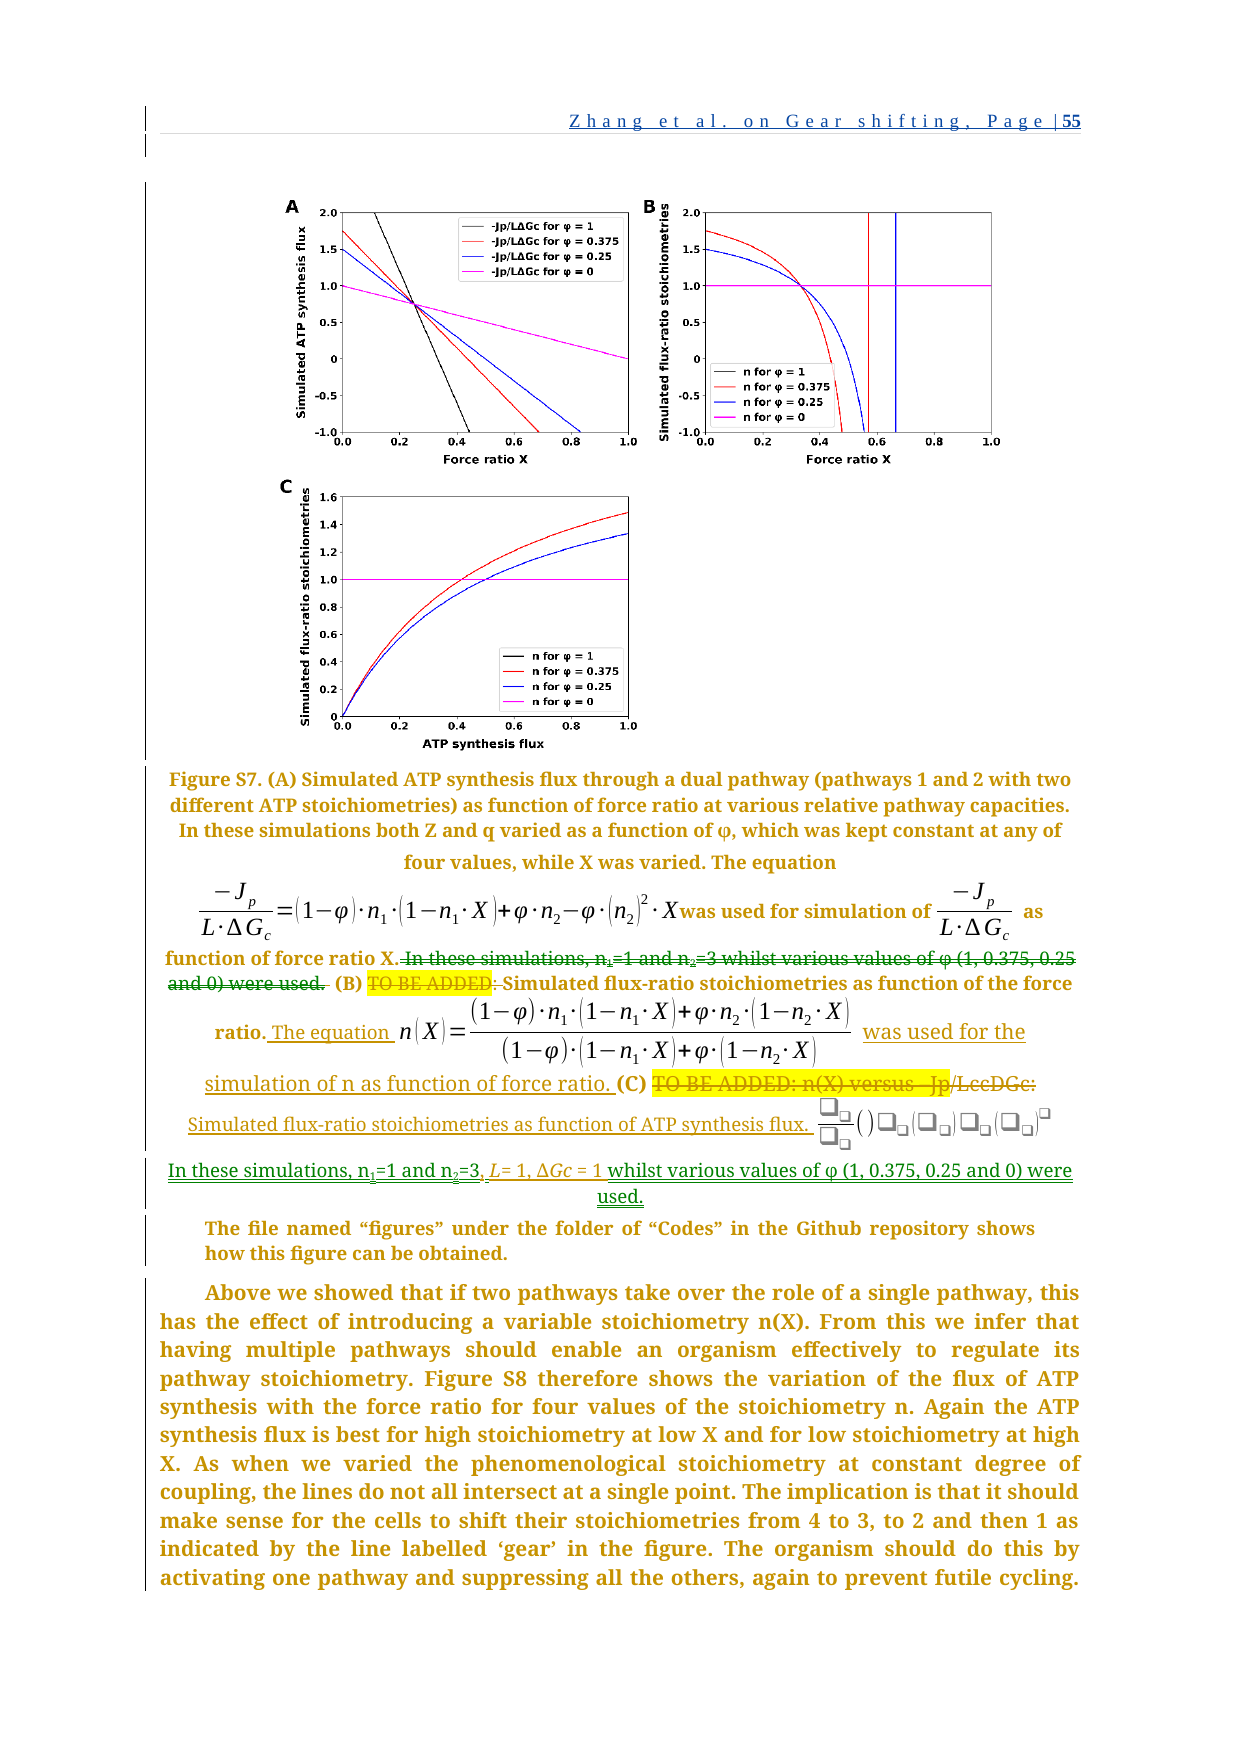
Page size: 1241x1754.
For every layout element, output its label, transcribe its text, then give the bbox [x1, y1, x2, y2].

text The file named “figures” under the folder of “Codes” in the Github repository shows how this figure can be obtained. [204, 1215, 1036, 1266]
picture [274, 182, 1011, 761]
text Figure S7. (A) Simulated ATP synthesis flux through a dual pathway (pathways 1 and 2 with two different ATP stoichiometries) as function of force ratio at various relative pathway capacities. In these simulations both Z and q varied as a function of φ, which was kept constant at any of four values, while X was varied. The equation was used for simulation of as function of force ratio X. (B) Simulated flux-ratio stoichiometries as function of the force ratio. (C) [159, 766, 1081, 1151]
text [159, 1278, 1081, 1591]
